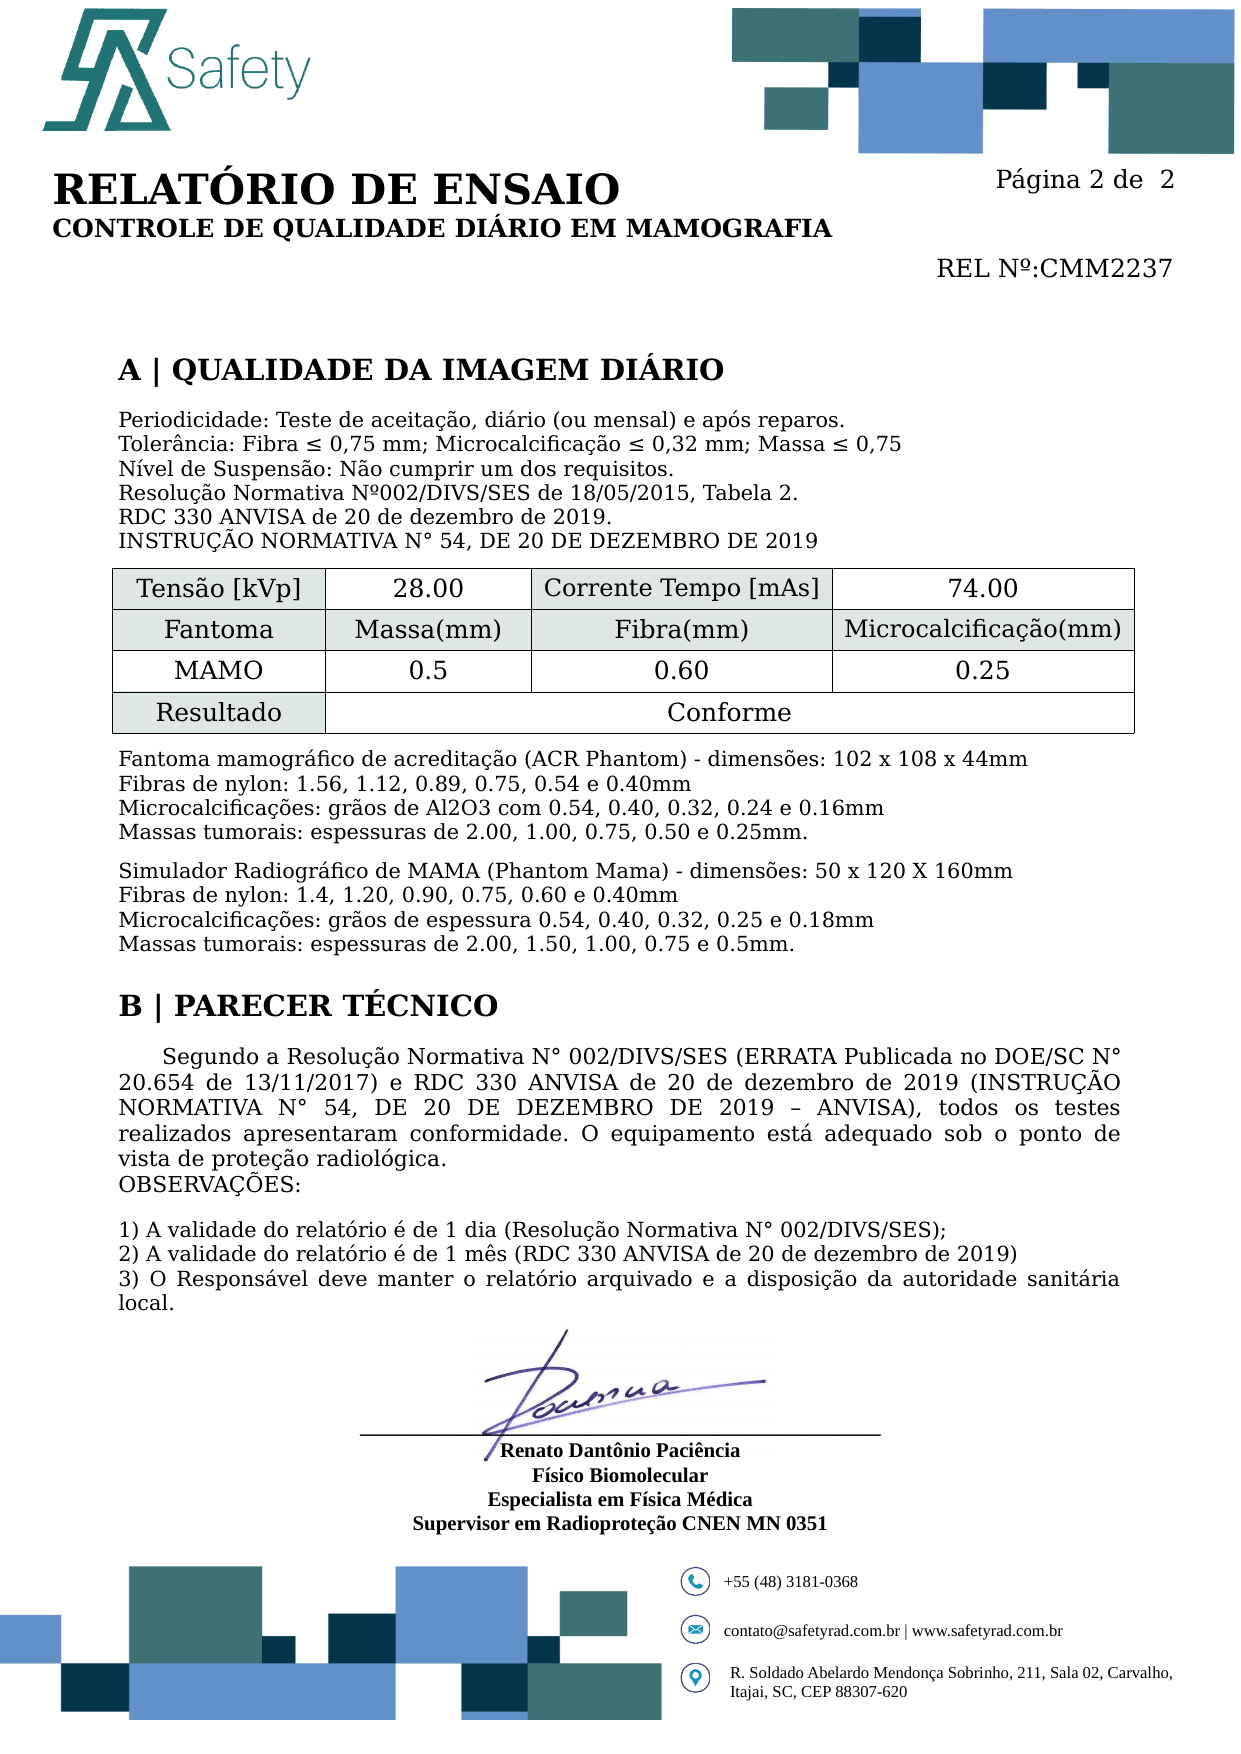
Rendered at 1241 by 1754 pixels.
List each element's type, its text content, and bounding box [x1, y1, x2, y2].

text A | QUALIDADE DA IMAGEM DIÁRIO [118, 353, 1122, 387]
text B | PARECER TÉCNICO [118, 989, 1122, 1023]
picture [680, 1614, 710, 1644]
text Supervisor em Radioproteção CNEN MN 0351 [118, 1511, 1122, 1535]
table_cell Microcalcificação(mm) [833, 610, 1134, 650]
picture [467, 1323, 779, 1414]
picture [731, 8, 1235, 154]
picture [0, 1566, 662, 1720]
text 2) A validade do relatório é de 1 mês (RDC 330 ANVISA de 20 de dezembro de 2019) [118, 1242, 1122, 1267]
text 1) A validade do relatório é de 1 dia (Resolução Normativa N° 002/DIVS/SES); [118, 1218, 1122, 1242]
table_header Corrente Tempo [mAs] [532, 569, 832, 609]
text Microcalcificações: grãos de Al2O3 com 0.54, 0.40, 0.32, 0.24 e 0.16mm [118, 796, 1122, 820]
text Fantoma mamográfico de acreditação (ACR Phantom) - dimensões: 102 x 108 x 44mm [118, 747, 1122, 772]
table_cell Massa(mm) [326, 610, 531, 650]
table_header 28.00 [326, 569, 531, 609]
text Especialista em Física Médica [118, 1487, 1122, 1511]
text Fibras de nylon: 1.56, 1.12, 0.89, 0.75, 0.54 e 0.40mm [118, 772, 1122, 796]
text Massas tumorais: espessuras de 2.00, 1.00, 0.75, 0.50 e 0.25mm. [118, 820, 1122, 844]
text OBSERVAÇÕES: [118, 1172, 1122, 1197]
table_cell Conforme [326, 693, 1134, 733]
table_cell 0.25 [833, 651, 1134, 691]
table_header 74.00 [833, 569, 1134, 609]
text Tolerância: Fibra ≤ 0,75 mm; Microcalcificação ≤ 0,32 mm; Massa ≤ 0,75 [118, 432, 1122, 457]
text Massas tumorais: espessuras de 2.00, 1.50, 1.00, 0.75 e 0.5mm. [118, 932, 1122, 956]
table_cell 0.60 [532, 651, 832, 691]
text Microcalcificações: grãos de espessura 0.54, 0.40, 0.32, 0.25 e 0.18mm [118, 908, 1122, 932]
table_cell Resultado [113, 693, 325, 733]
text Fibras de nylon: 1.4, 1.20, 0.90, 0.75, 0.60 e 0.40mm [118, 883, 1122, 908]
text Resolução Normativa Nº002/DIVS/SES de 18/05/2015, Tabela 2. [118, 481, 1122, 505]
text 3) O Responsável deve manter o relatório arquivado e a disposição da autoridade sanitária local. [118, 1267, 1122, 1315]
text Físico Biomolecular [118, 1462, 1122, 1487]
table_cell Fantoma [113, 610, 325, 650]
text Periodicidade: Teste de aceitação, diário (ou mensal) e após reparos. [118, 408, 1122, 432]
table_header Tensão [kVp] [113, 569, 325, 609]
picture [680, 1566, 710, 1596]
text INSTRUÇÃO NORMATIVA N° 54, DE 20 DE DEZEMBRO DE 2019 [118, 529, 1122, 554]
picture [680, 1663, 710, 1693]
text RDC 330 ANVISA de 20 de dezembro de 2019. [118, 505, 1122, 529]
text Renato Dantônio Paciência [118, 1438, 1122, 1462]
text Simulador Radiográfico de MAMA (Phantom Mama) - dimensões: 50 x 120 X 160mm [118, 859, 1122, 883]
table_cell MAMO [113, 651, 325, 691]
table_cell Fibra(mm) [532, 610, 832, 650]
text Nível de Suspensão: Não cumprir um dos requisitos. [118, 457, 1122, 481]
table_cell 0.5 [326, 651, 531, 691]
text __________________________________________________ [118, 1414, 1122, 1438]
picture [42, 8, 311, 131]
text Segundo a Resolução Normativa N° 002/DIVS/SES (ERRATA Publicada no DOE/SC N° 20.654 de 13/11/2017) e RDC 330 ANVISA de 20 de dezembro de 2019 (INSTRUÇÃO NORMATIVA N° 54, DE 20 DE DEZEMBRO DE 2019 – ANVISA), todos os testes realizados apresentaram conformidade. O equipamento está adequado sob o ponto de vista de proteção radiológica. [118, 1044, 1122, 1172]
